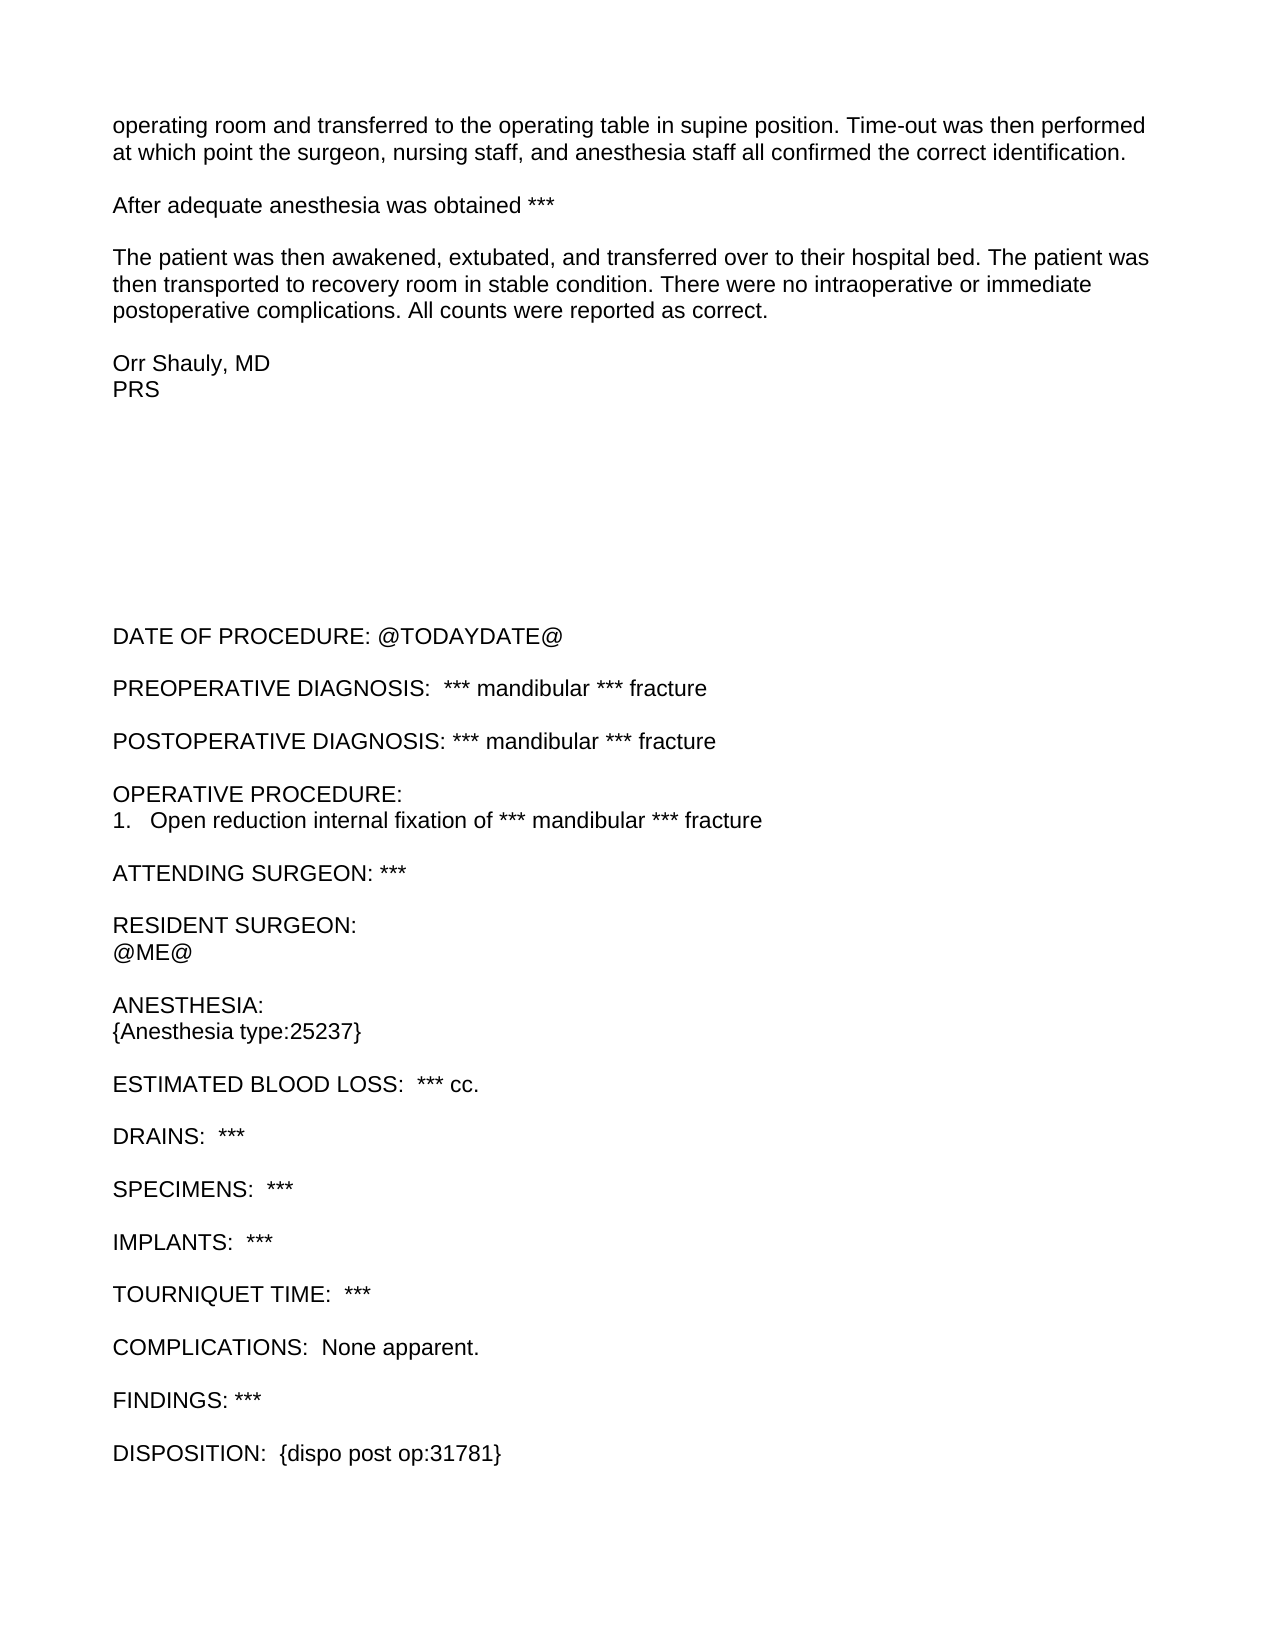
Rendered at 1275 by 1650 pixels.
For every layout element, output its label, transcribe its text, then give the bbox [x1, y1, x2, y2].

text TOURNIQUET TIME: *** [112, 1281, 1162, 1308]
text FINDINGS: *** [112, 1387, 1162, 1413]
text POSTOPERATIVE DIAGNOSIS: *** mandibular *** fracture [112, 728, 1162, 754]
text @ME@ [112, 939, 1162, 965]
text The patient was then awakened, extubated, and transferred over to their hospital bed. The patient was then transported to recovery room in stable condition. There were no intraoperative or immediate postoperative complications. All counts were reported as correct. [112, 244, 1162, 323]
text ESTIMATED BLOOD LOSS: *** cc. [112, 1071, 1162, 1097]
list Open reduction internal fixation of *** mandibular *** fracture [112, 807, 1162, 833]
text ANESTHESIA: [112, 992, 1162, 1018]
text SPECIMENS: *** [112, 1176, 1162, 1202]
text COMPLICATIONS: None apparent. [112, 1334, 1162, 1361]
text OPERATIVE PROCEDURE: [112, 781, 1162, 807]
text RESIDENT SURGEON: [112, 912, 1162, 939]
text PREOPERATIVE DIAGNOSIS: *** mandibular *** fracture [112, 675, 1162, 702]
text DISPOSITION: {dispo post op:31781} [112, 1439, 1162, 1466]
text ATTENDING SURGEON: *** [112, 860, 1162, 886]
text IMPLANTS: *** [112, 1229, 1162, 1255]
text DRAINS: *** [112, 1123, 1162, 1150]
text DATE OF PROCEDURE: @TODAYDATE@ [112, 623, 1162, 649]
text Orr Shauly, MD PRS [112, 350, 1162, 402]
text {Anesthesia type:25237} [112, 1018, 1162, 1044]
text After adequate anesthesia was obtained *** [112, 192, 1162, 218]
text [112, 112, 1162, 165]
